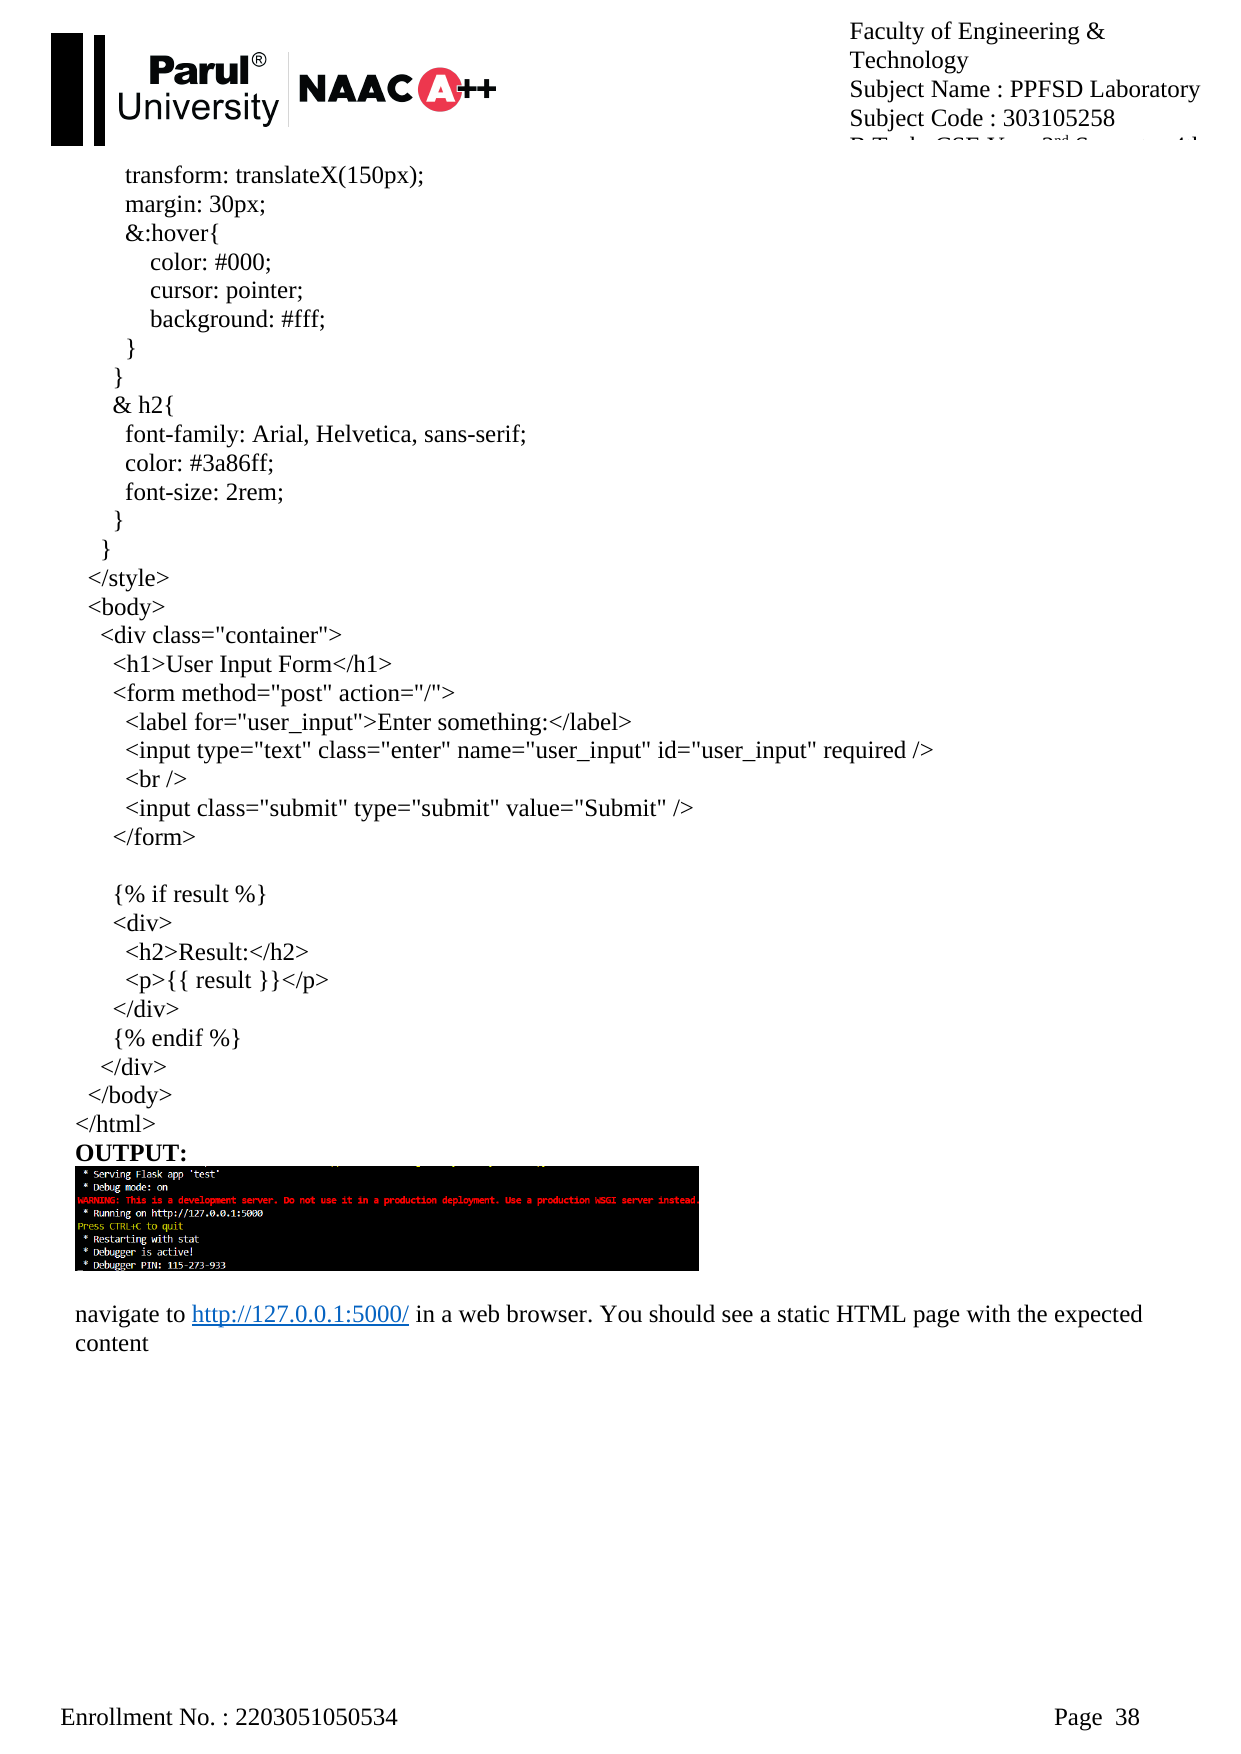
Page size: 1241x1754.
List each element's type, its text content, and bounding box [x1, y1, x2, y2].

text <p>{{ result }}</p> [75, 965, 1165, 994]
text </body> [75, 1080, 1165, 1109]
text } [75, 362, 1165, 390]
text <br /> [75, 764, 1165, 793]
text } [75, 333, 1165, 362]
text font-family: Arial, Helvetica, sans-serif; [75, 419, 1165, 448]
text </div> [75, 1052, 1165, 1080]
text </div> [75, 994, 1165, 1023]
text & h2{ [75, 390, 1165, 419]
text {% if result %} [75, 879, 1165, 908]
text color: #000; [75, 247, 1165, 275]
picture [75, 1166, 699, 1271]
text cursor: pointer; [75, 275, 1165, 304]
picture [119, 52, 496, 127]
text </html> [75, 1109, 1165, 1138]
text } [75, 505, 1165, 534]
text color: #3a86ff; [75, 448, 1165, 477]
text font-size: 2rem; [75, 477, 1165, 505]
text <label for="user_input">Enter something:</label> [75, 707, 1165, 735]
text <div class="container"> [75, 620, 1165, 649]
text <input class="submit" type="submit" value="Submit" /> [75, 793, 1165, 822]
text &:hover{ [75, 218, 1165, 247]
text <div> [75, 908, 1165, 937]
text background: #fff; [75, 304, 1165, 333]
text <input type="text" class="enter" name="user_input" id="user_input" required /> [75, 735, 1165, 764]
text <form method="post" action="/"> [75, 678, 1165, 707]
text {% endif %} [75, 1023, 1165, 1052]
text <body> [75, 592, 1165, 620]
text </form> [75, 822, 1165, 850]
text navigate to http://127.0.0.1:5000/ in a web browser. You should see a static HTML page with the expected content [75, 1299, 1165, 1357]
text } [75, 534, 1165, 563]
text transform: translateX(150px); [75, 160, 1165, 189]
text </style> [75, 563, 1165, 592]
text <h2>Result:</h2> [75, 937, 1165, 965]
text OUTPUT: [75, 1138, 1165, 1167]
text margin: 30px; [75, 189, 1165, 218]
text <h1>User Input Form</h1> [75, 649, 1165, 678]
